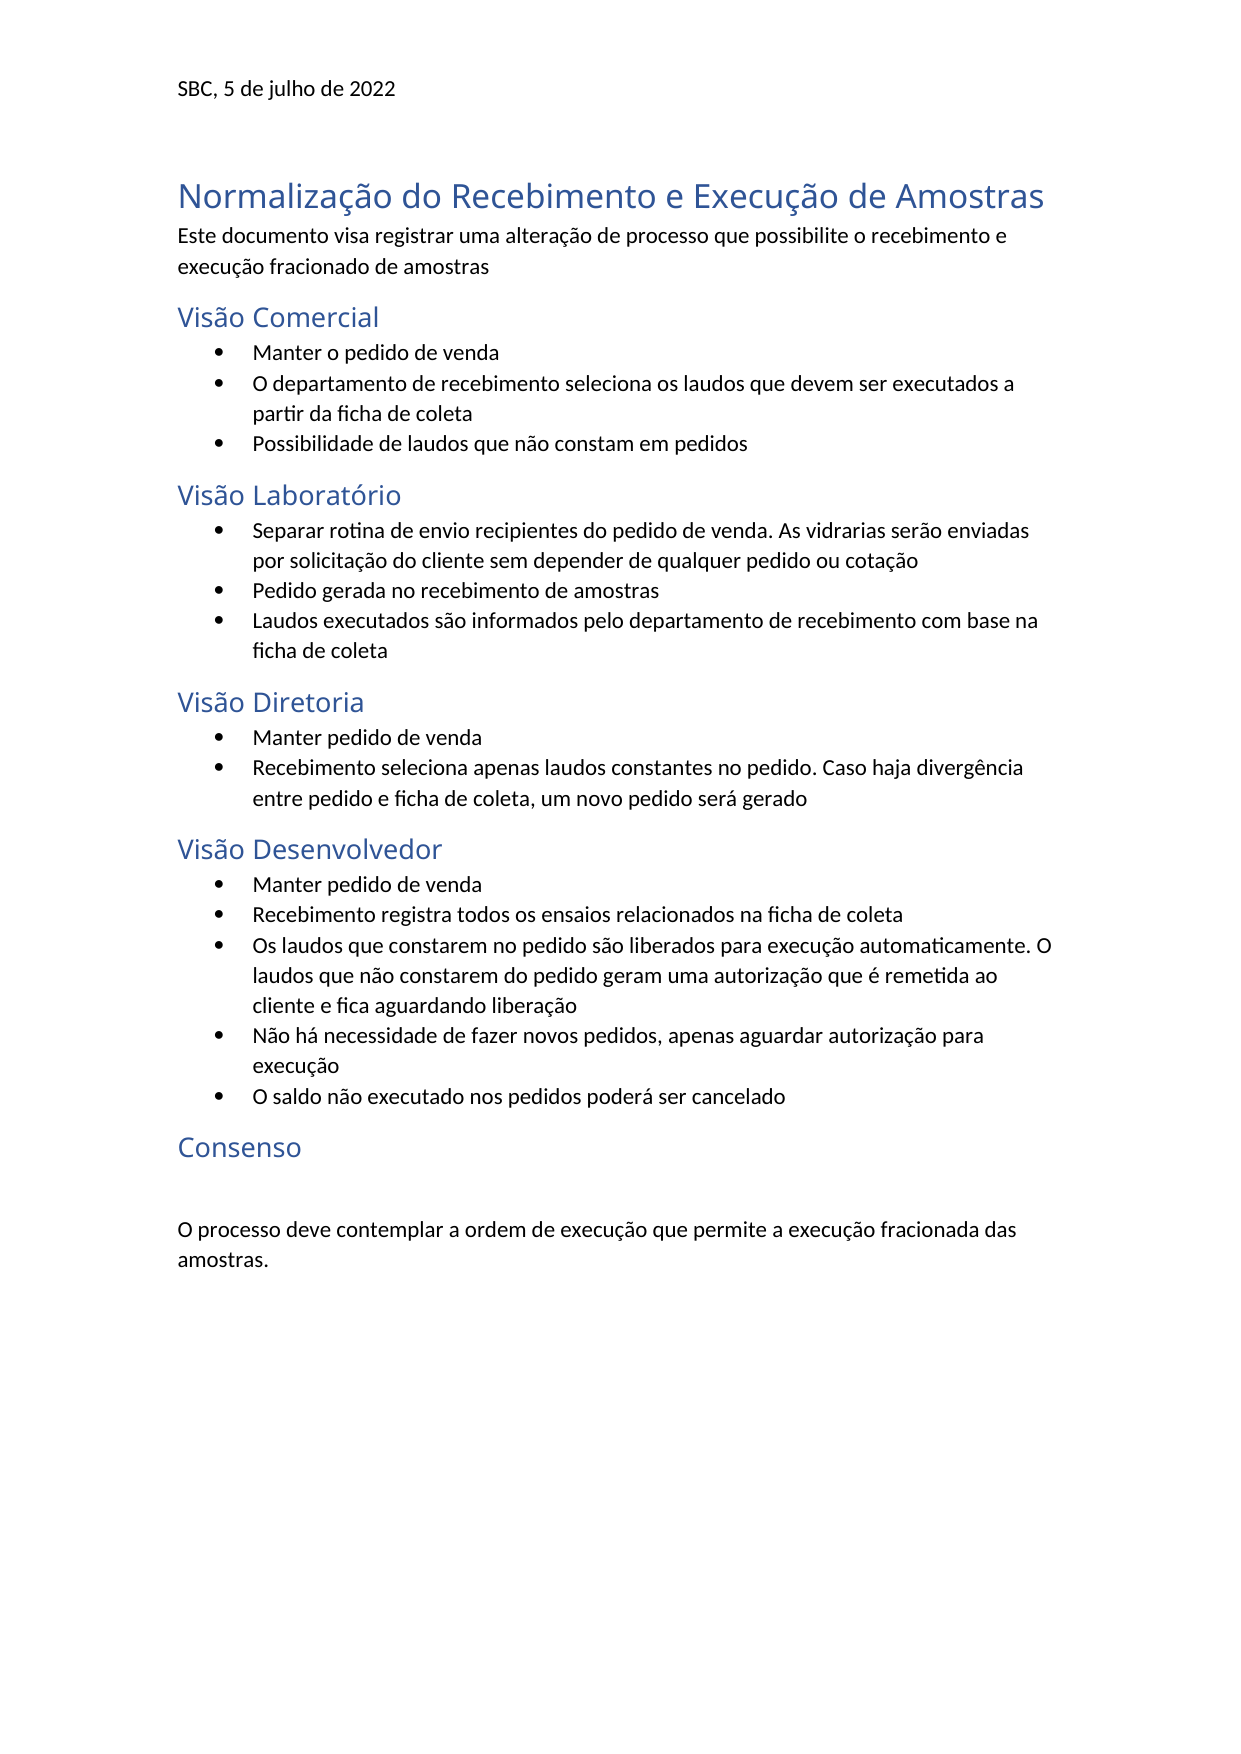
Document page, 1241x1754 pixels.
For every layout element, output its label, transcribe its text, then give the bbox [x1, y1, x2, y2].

list O saldo não executado nos pedidos poderá ser cancelado [215, 1082, 1063, 1110]
text Este documento visa registrar uma alteração de processo que possibilite o recebimento e execução fracionado de amostras [177, 222, 1063, 280]
list Manter pedido de venda [215, 870, 1063, 898]
subtitle Visão Comercial [177, 299, 1063, 336]
list Separar rotina de envio recipientes do pedido de venda. As vidrarias serão enviadas por solicitação do cliente sem depender de qualquer pedido ou cotação [215, 516, 1063, 574]
list Recebimento seleciona apenas laudos constantes no pedido. Caso haja divergência entre pedido e ficha de coleta, um novo pedido será gerado [215, 753, 1063, 812]
list Manter o pedido de venda [215, 338, 1063, 366]
list Possibilidade de laudos que não constam em pedidos [215, 429, 1063, 457]
list Laudos executados são informados pelo departamento de recebimento com base na ficha de coleta [215, 606, 1063, 664]
list O departamento de recebimento seleciona os laudos que devem ser executados a partir da ficha de coleta [215, 369, 1063, 427]
subtitle Visão Desenvolvedor [177, 831, 1063, 867]
text O processo deve contemplar a ordem de execução que permite a execução fracionada das amostras. [177, 1215, 1063, 1273]
list Não há necessidade de fazer novos pedidos, apenas aguardar autorização para execução [215, 1021, 1063, 1079]
subtitle Normalização do Recebimento e Execução de Amostras [177, 173, 1063, 218]
list Manter pedido de venda [215, 723, 1063, 751]
subtitle Visão Diretoria [177, 683, 1063, 720]
subtitle Visão Laboratório [177, 476, 1063, 513]
list Recebimento registra todos os ensaios relacionados na ficha de coleta [215, 901, 1063, 928]
list Os laudos que constarem no pedido são liberados para execução automaticamente. O laudos que não constarem do pedido geram uma autorização que é remetida ao cliente e fica aguardando liberação [215, 931, 1063, 1019]
subtitle Consenso [177, 1129, 1063, 1166]
list Pedido gerada no recebimento de amostras [215, 576, 1063, 604]
